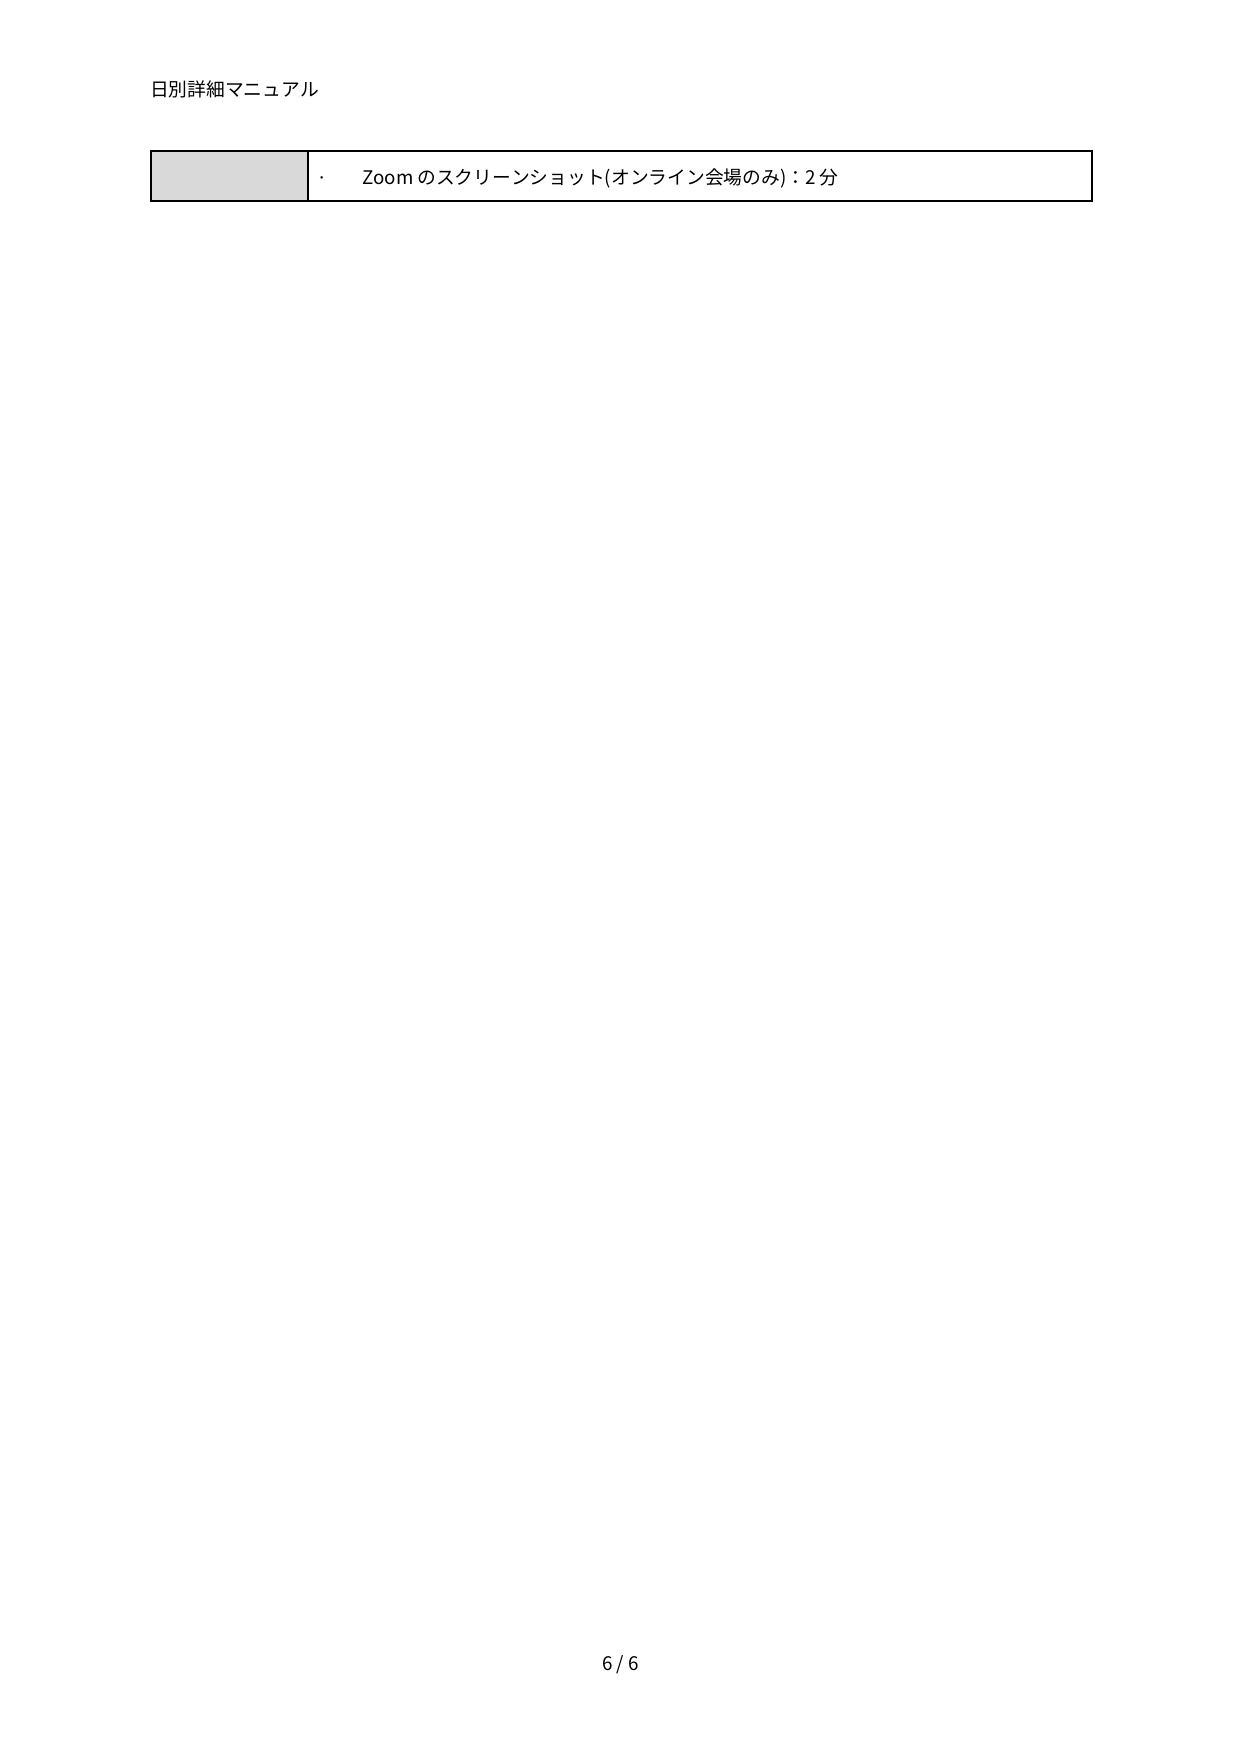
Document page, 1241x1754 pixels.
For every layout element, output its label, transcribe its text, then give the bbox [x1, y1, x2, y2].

table_cell 備考 [152, 152, 307, 200]
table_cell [309, 152, 1091, 200]
